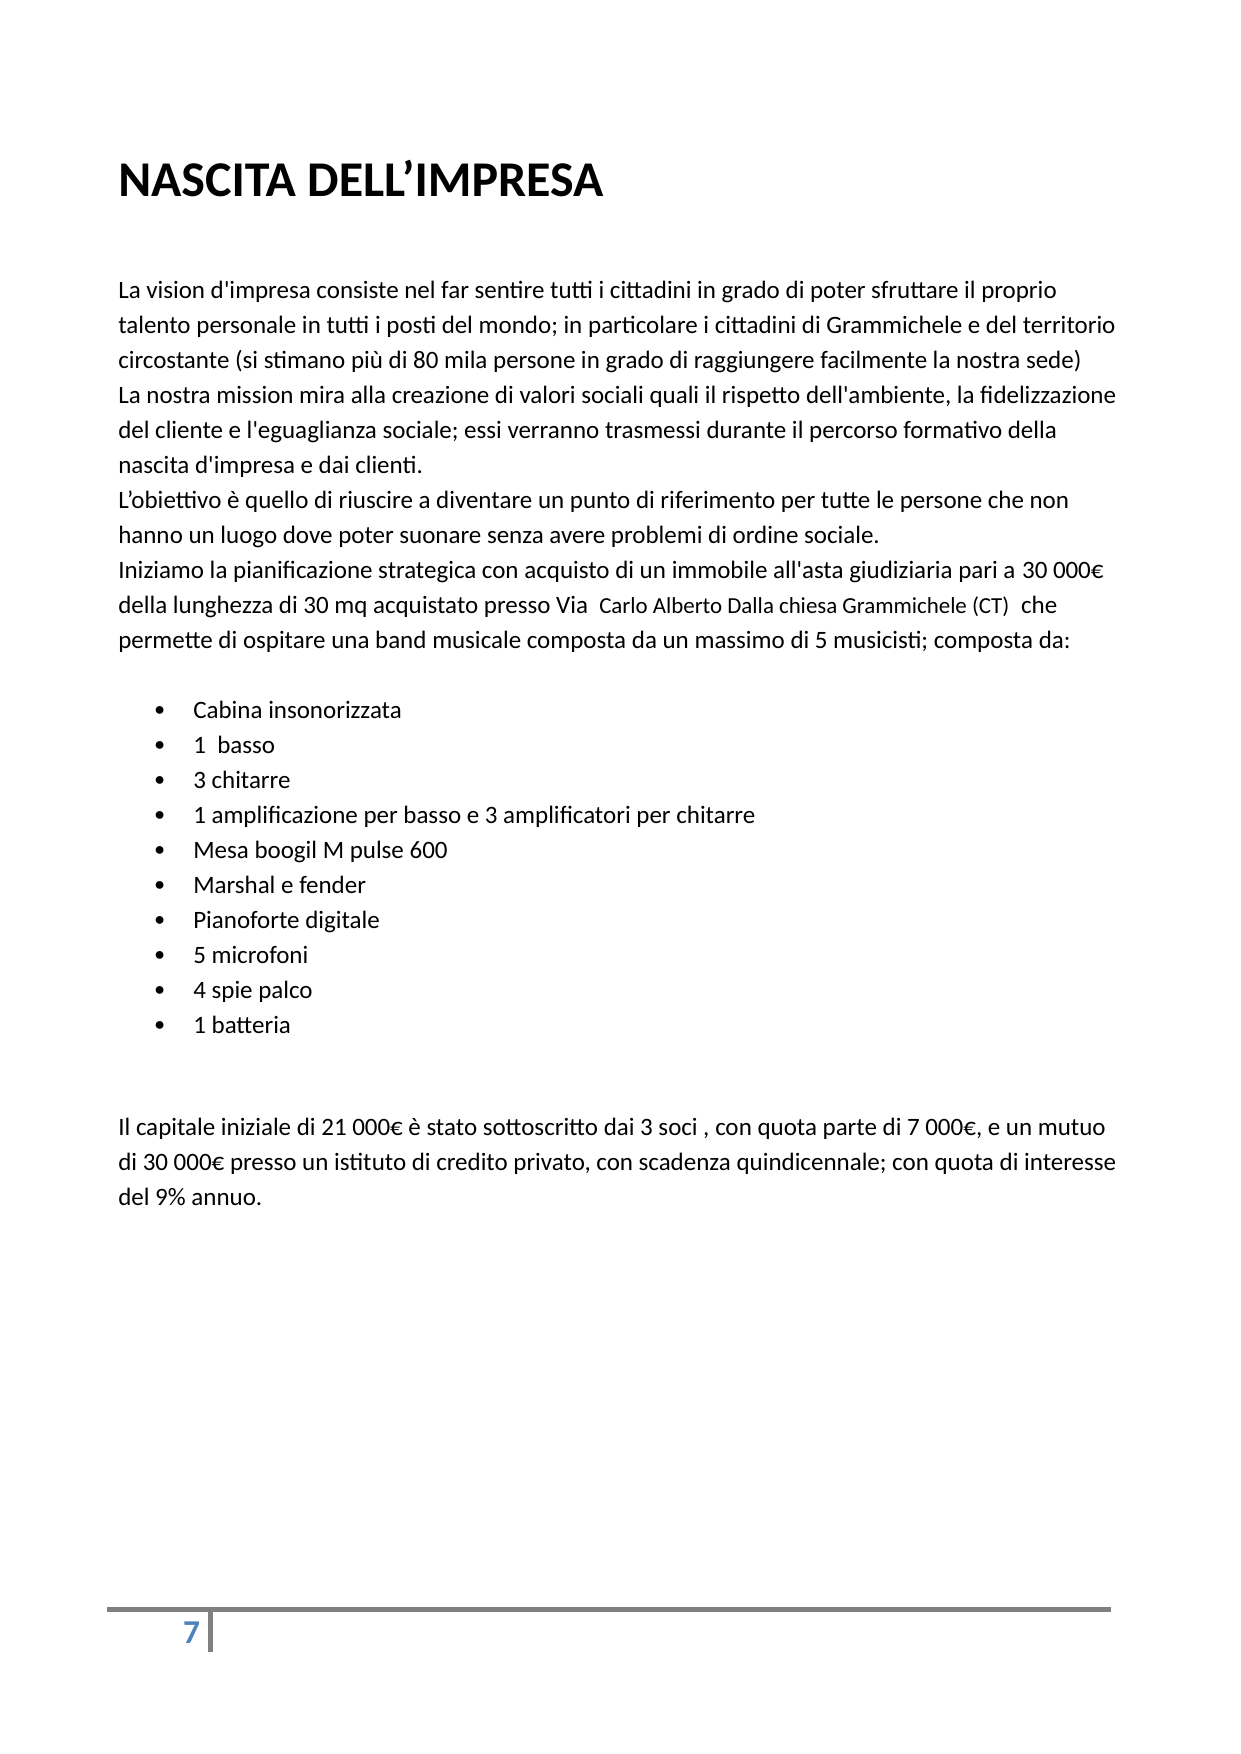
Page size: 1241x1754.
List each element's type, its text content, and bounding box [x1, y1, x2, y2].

list Mesa boogil M pulse 600 [156, 834, 1122, 865]
text L’obiettivo è quello di riuscire a diventare un punto di riferimento per tutte le persone che non hanno un luogo dove poter suonare senza avere problemi di ordine sociale. [118, 484, 1122, 550]
list Pianoforte digitale [156, 904, 1122, 935]
text NASCITA DELL’IMPRESA [118, 148, 1122, 209]
text Iniziamo la pianificazione strategica con acquisto di un immobile all'asta giudiziaria pari a 30 000€ della lunghezza di 30 mq acquistato presso Via Carlo Alberto Dalla chiesa Grammichele (CT) che permette di ospitare una band musicale composta da un massimo di 5 musicisti; composta da: [118, 554, 1122, 655]
list 1 amplificazione per basso e 3 amplificatori per chitarre [156, 799, 1122, 830]
list 3 chitarre [156, 764, 1122, 795]
text Il capitale iniziale di 21 000€ è stato sottoscritto dai 3 soci , con quota parte di 7 000€, e un mutuo di 30 000€ presso un istituto di credito privato, con scadenza quindicennale; con quota di interesse del 9% annuo. [118, 1111, 1122, 1212]
text La nostra mission mira alla creazione di valori sociali quali il rispetto dell'ambiente, la fidelizzazione del cliente e l'eguaglianza sociale; essi verranno trasmessi durante il percorso formativo della nascita d'impresa e dai clienti. [118, 379, 1122, 480]
list Marshal e fender [156, 869, 1122, 900]
list Cabina insonorizzata [156, 694, 1122, 725]
list 4 spie palco [156, 974, 1122, 1005]
list 5 microfoni [156, 939, 1122, 970]
list 1 batteria [156, 1009, 1122, 1040]
text La vision d'impresa consiste nel far sentire tutti i cittadini in grado di poter sfruttare il proprio talento personale in tutti i posti del mondo; in particolare i cittadini di Grammichele e del territorio circostante (si stimano più di 80 mila persone in grado di raggiungere facilmente la nostra sede) [118, 274, 1122, 375]
list 1 basso [156, 729, 1122, 760]
